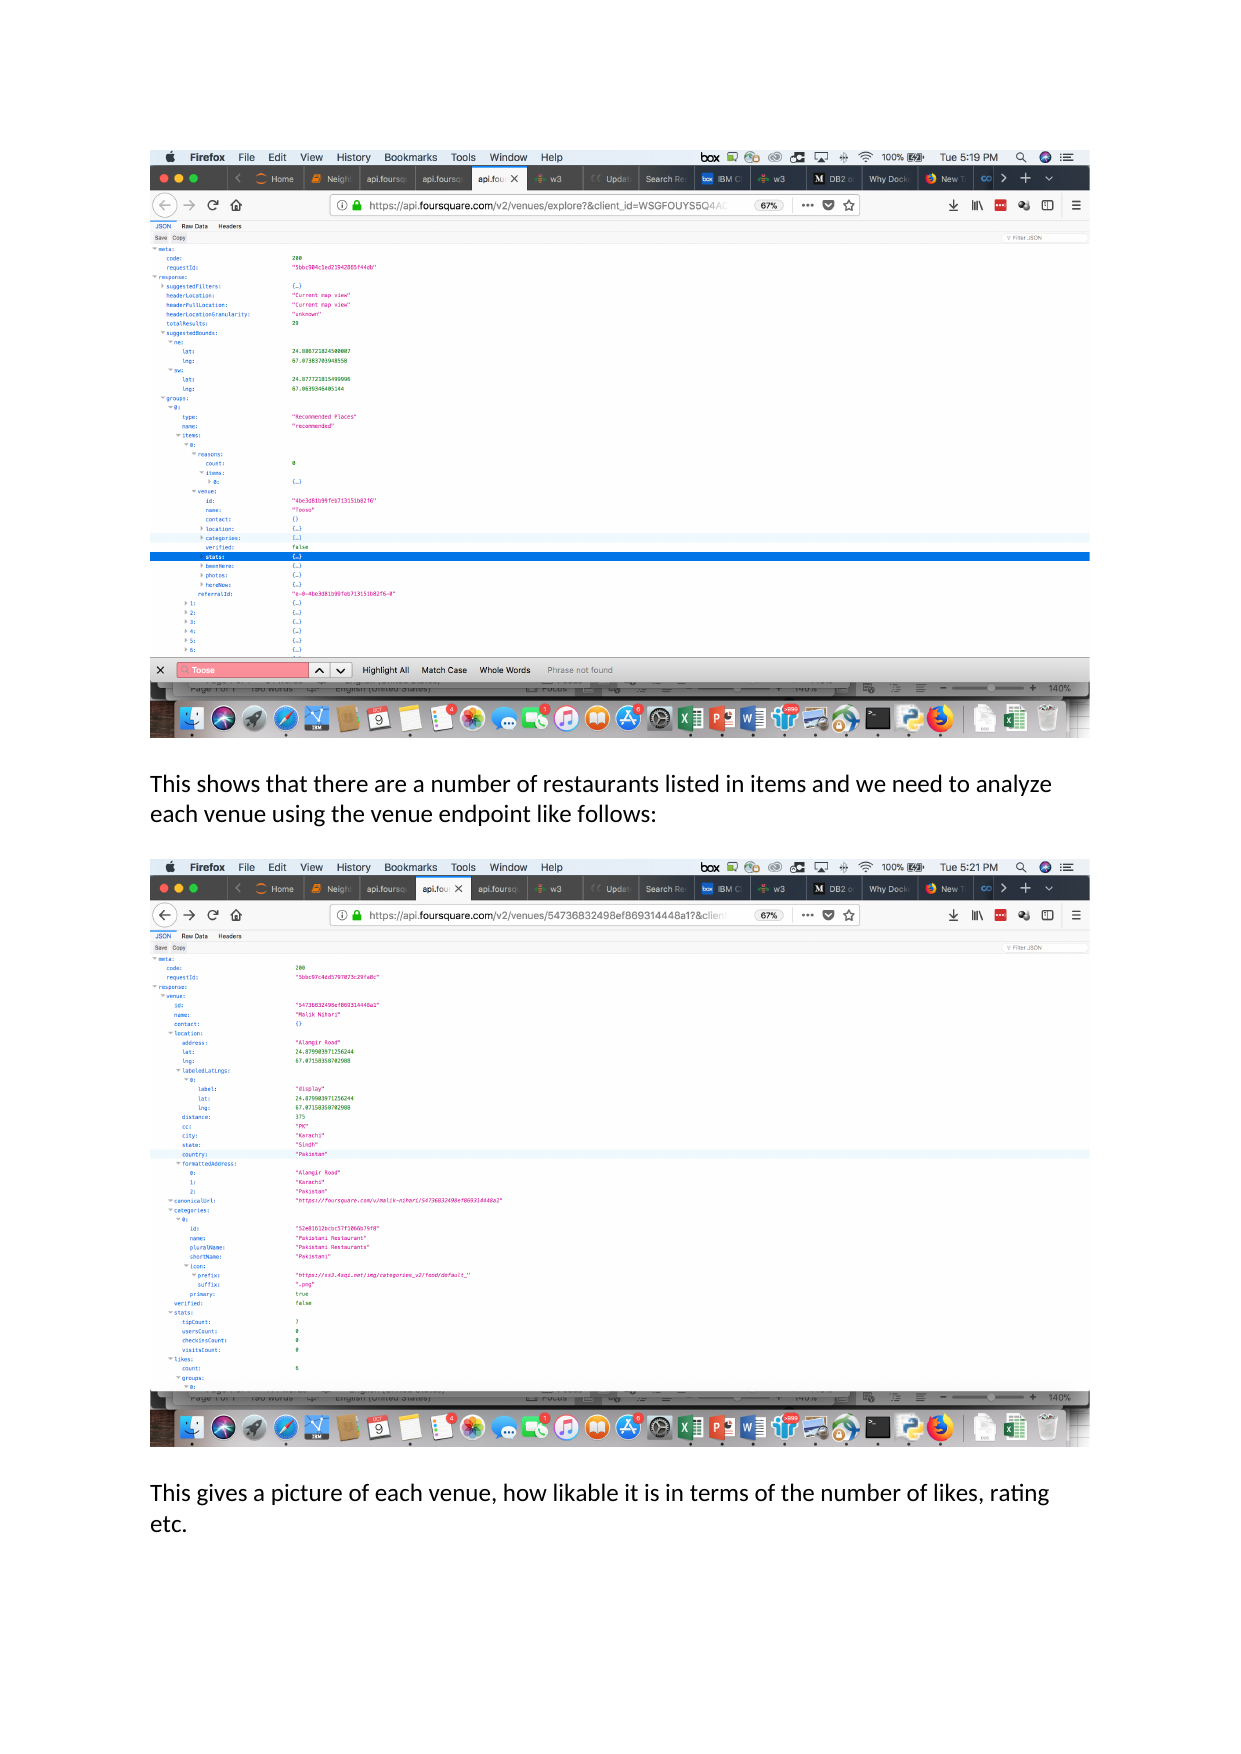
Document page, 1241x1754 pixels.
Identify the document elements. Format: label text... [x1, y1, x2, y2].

picture [150, 859, 1090, 1447]
text This shows that there are a number of restaurants listed in items and we need to analyze each venue using the venue endpoint like follows: [150, 768, 1090, 829]
text This gives a picture of each venue, how likable it is in terms of the number of likes, rating etc. [150, 1477, 1090, 1538]
picture [150, 150, 1090, 738]
